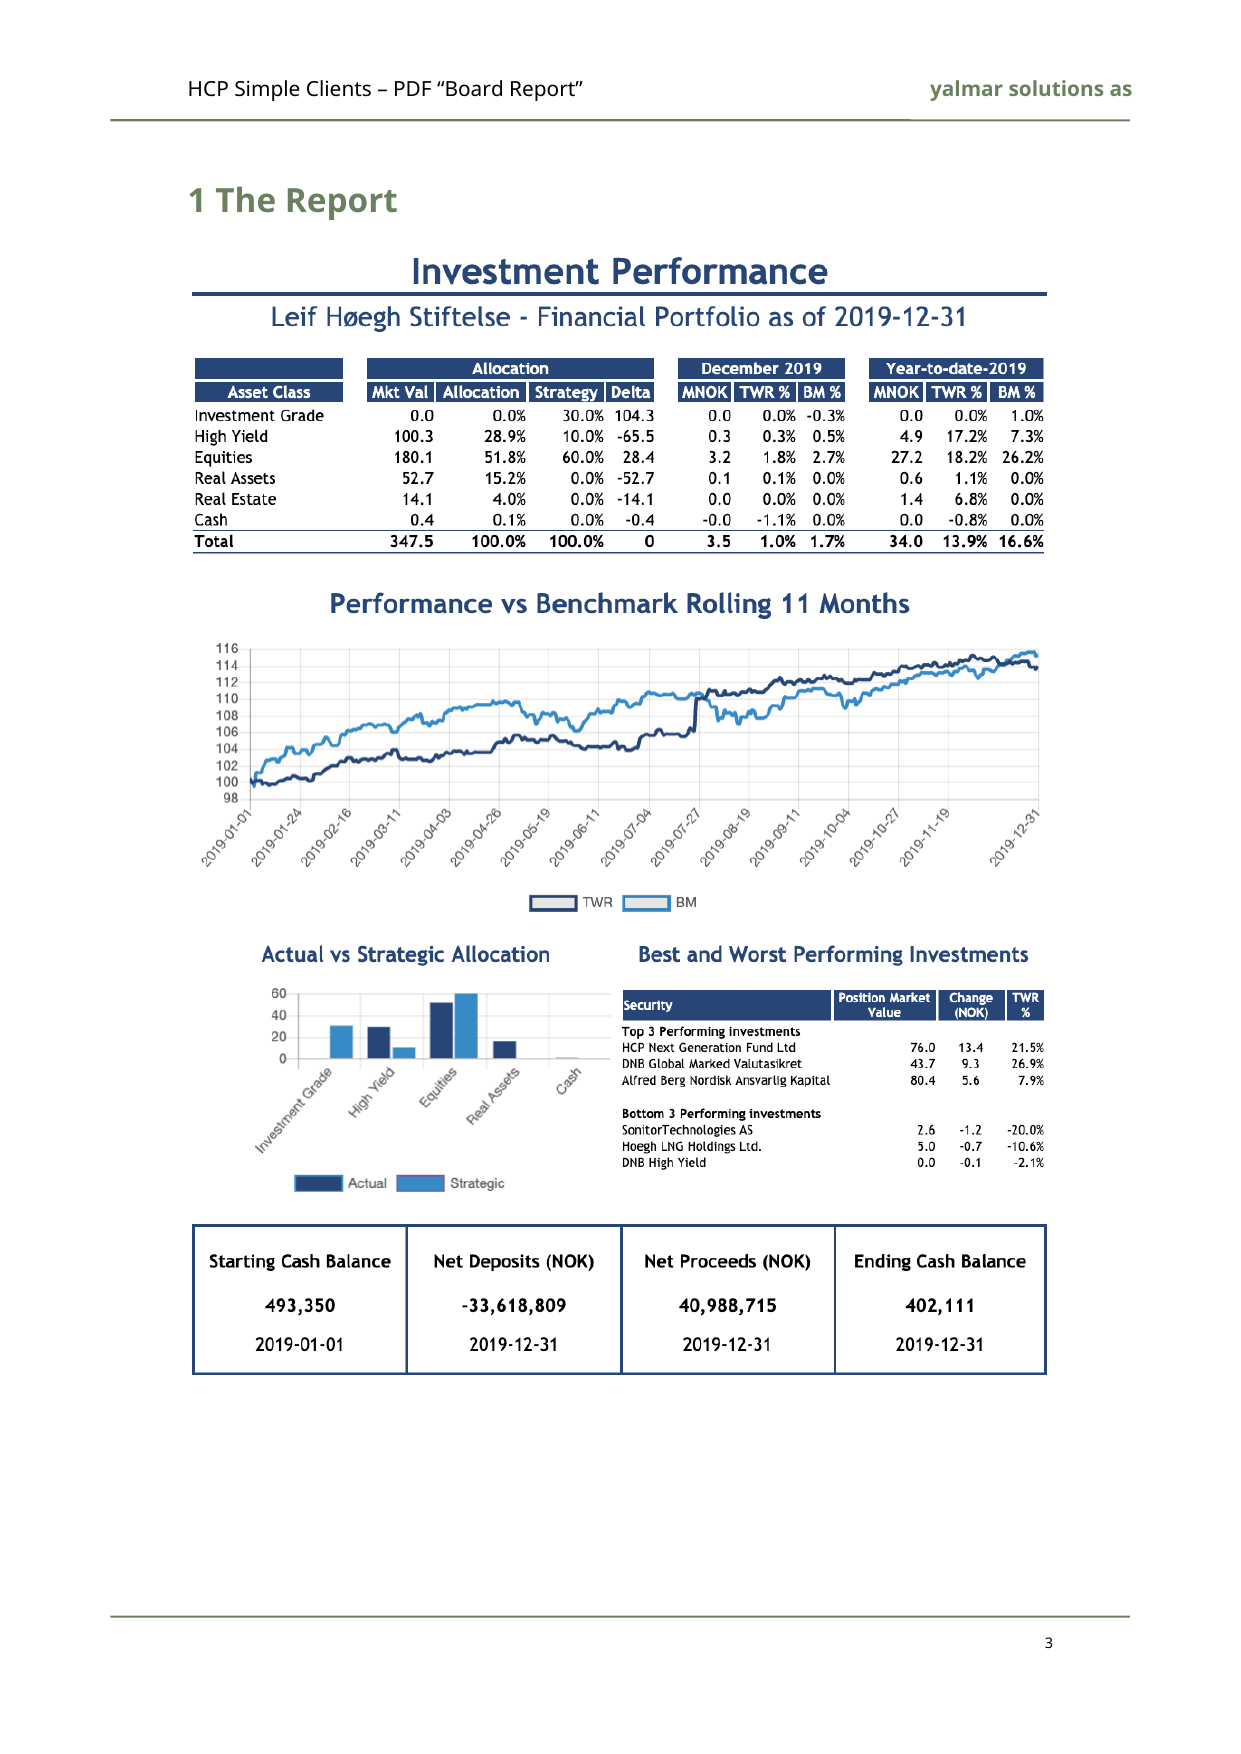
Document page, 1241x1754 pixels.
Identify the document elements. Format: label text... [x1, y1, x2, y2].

picture [187, 249, 1053, 1382]
subtitle The Report [187, 177, 1053, 222]
